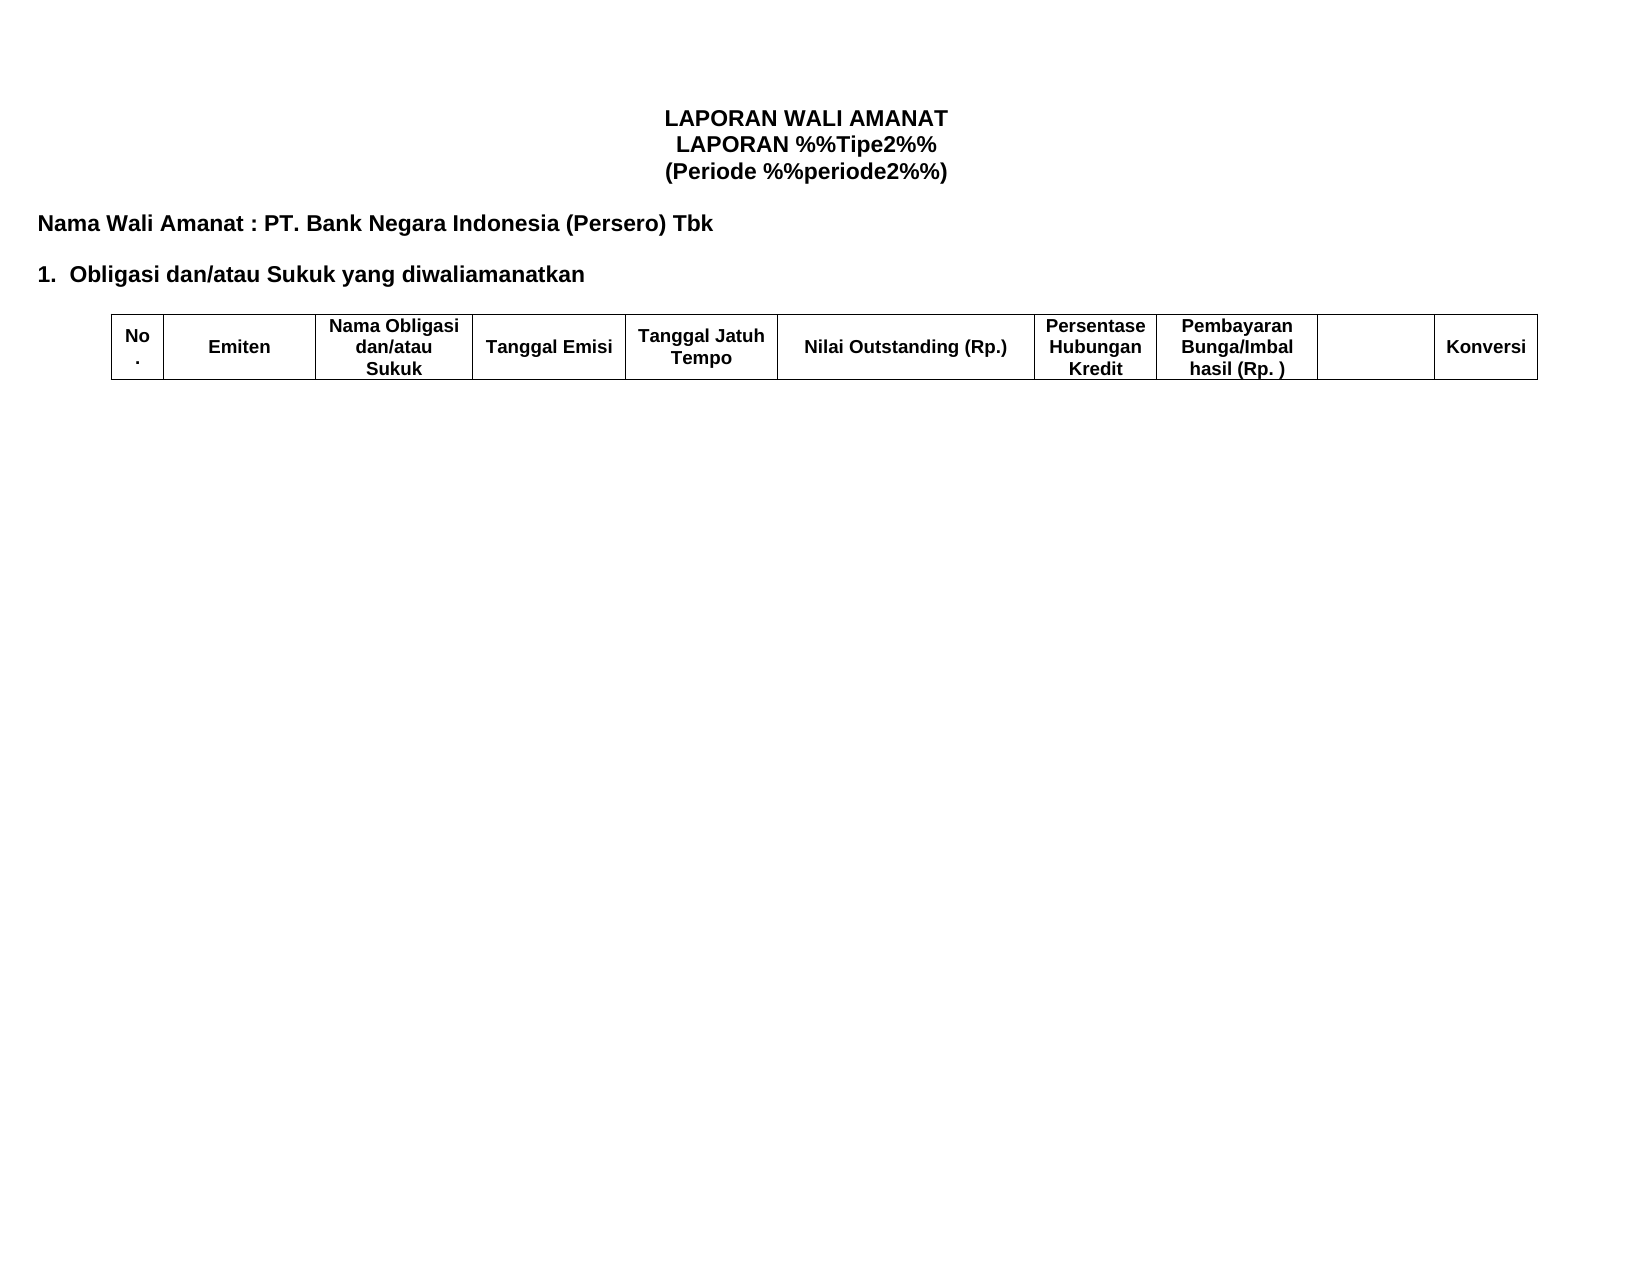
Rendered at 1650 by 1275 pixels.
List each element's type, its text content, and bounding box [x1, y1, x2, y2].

table_header Pembayaran Bunga/Imbal hasil (Rp. ) [1157, 315, 1317, 379]
table_header Nama Obligasi dan/atau Sukuk [316, 315, 472, 379]
table_header Nilai Outstanding (Rp.) [778, 315, 1034, 379]
table_header Persentase Hubungan Kredit [1035, 315, 1156, 379]
text Nama Wali Amanat : PT. Bank Negara Indonesia (Persero) Tbk [19, 210, 1500, 237]
text LAPORAN WALI AMANAT [112, 105, 1500, 131]
text LAPORAN %%Tipe2%% [112, 131, 1500, 158]
table_header [1318, 315, 1434, 379]
table_header Konversi [1435, 315, 1537, 379]
table_header Tanggal Jatuh Tempo [626, 315, 777, 379]
text (Periode %%periode2%%) [112, 158, 1500, 184]
table_header Emiten [164, 315, 315, 379]
table_header Tanggal Emisi [473, 315, 625, 379]
table_header No. [112, 315, 163, 379]
text 1. Obligasi dan/atau Sukuk yang diwaliamanatkan [19, 261, 1500, 287]
